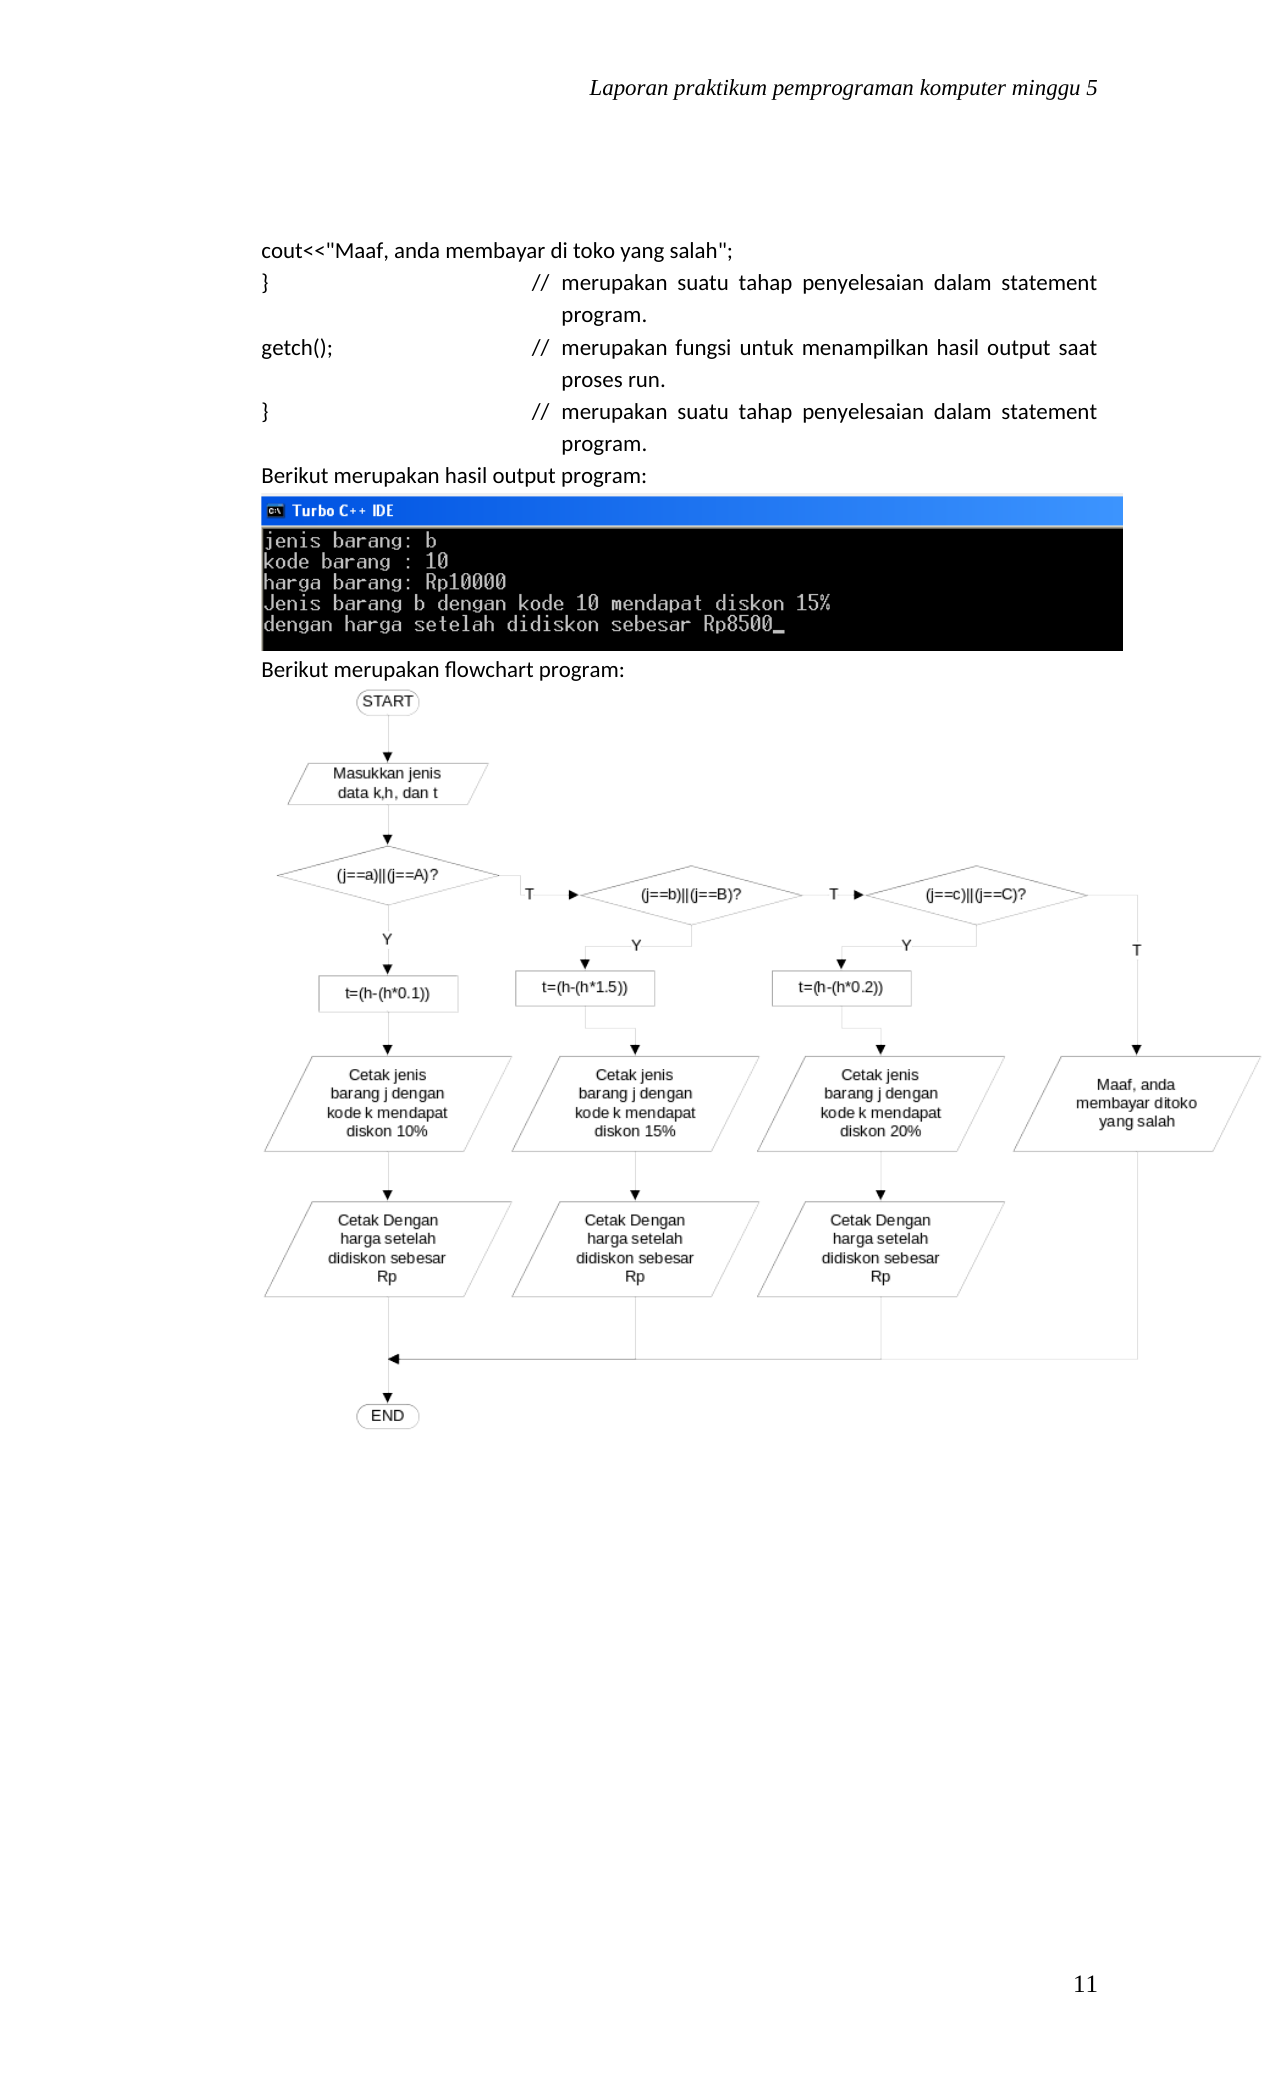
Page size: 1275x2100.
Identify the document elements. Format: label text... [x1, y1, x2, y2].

list } // merupakan suatu tahap penyelesaian dalam statement program. [261, 397, 1098, 457]
list cout<<"Maaf, anda membayar di toko yang salah"; [261, 236, 1098, 264]
picture [261, 493, 1123, 651]
list Berikut merupakan hasil output program: [261, 462, 1098, 489]
list } // merupakan suatu tahap penyelesaian dalam statement program. [261, 268, 1098, 329]
list getch(); // merupakan fungsi untuk menampilkan hasil output saat proses run. [261, 333, 1098, 393]
list Berikut merupakan flowchart program: [261, 655, 1098, 683]
